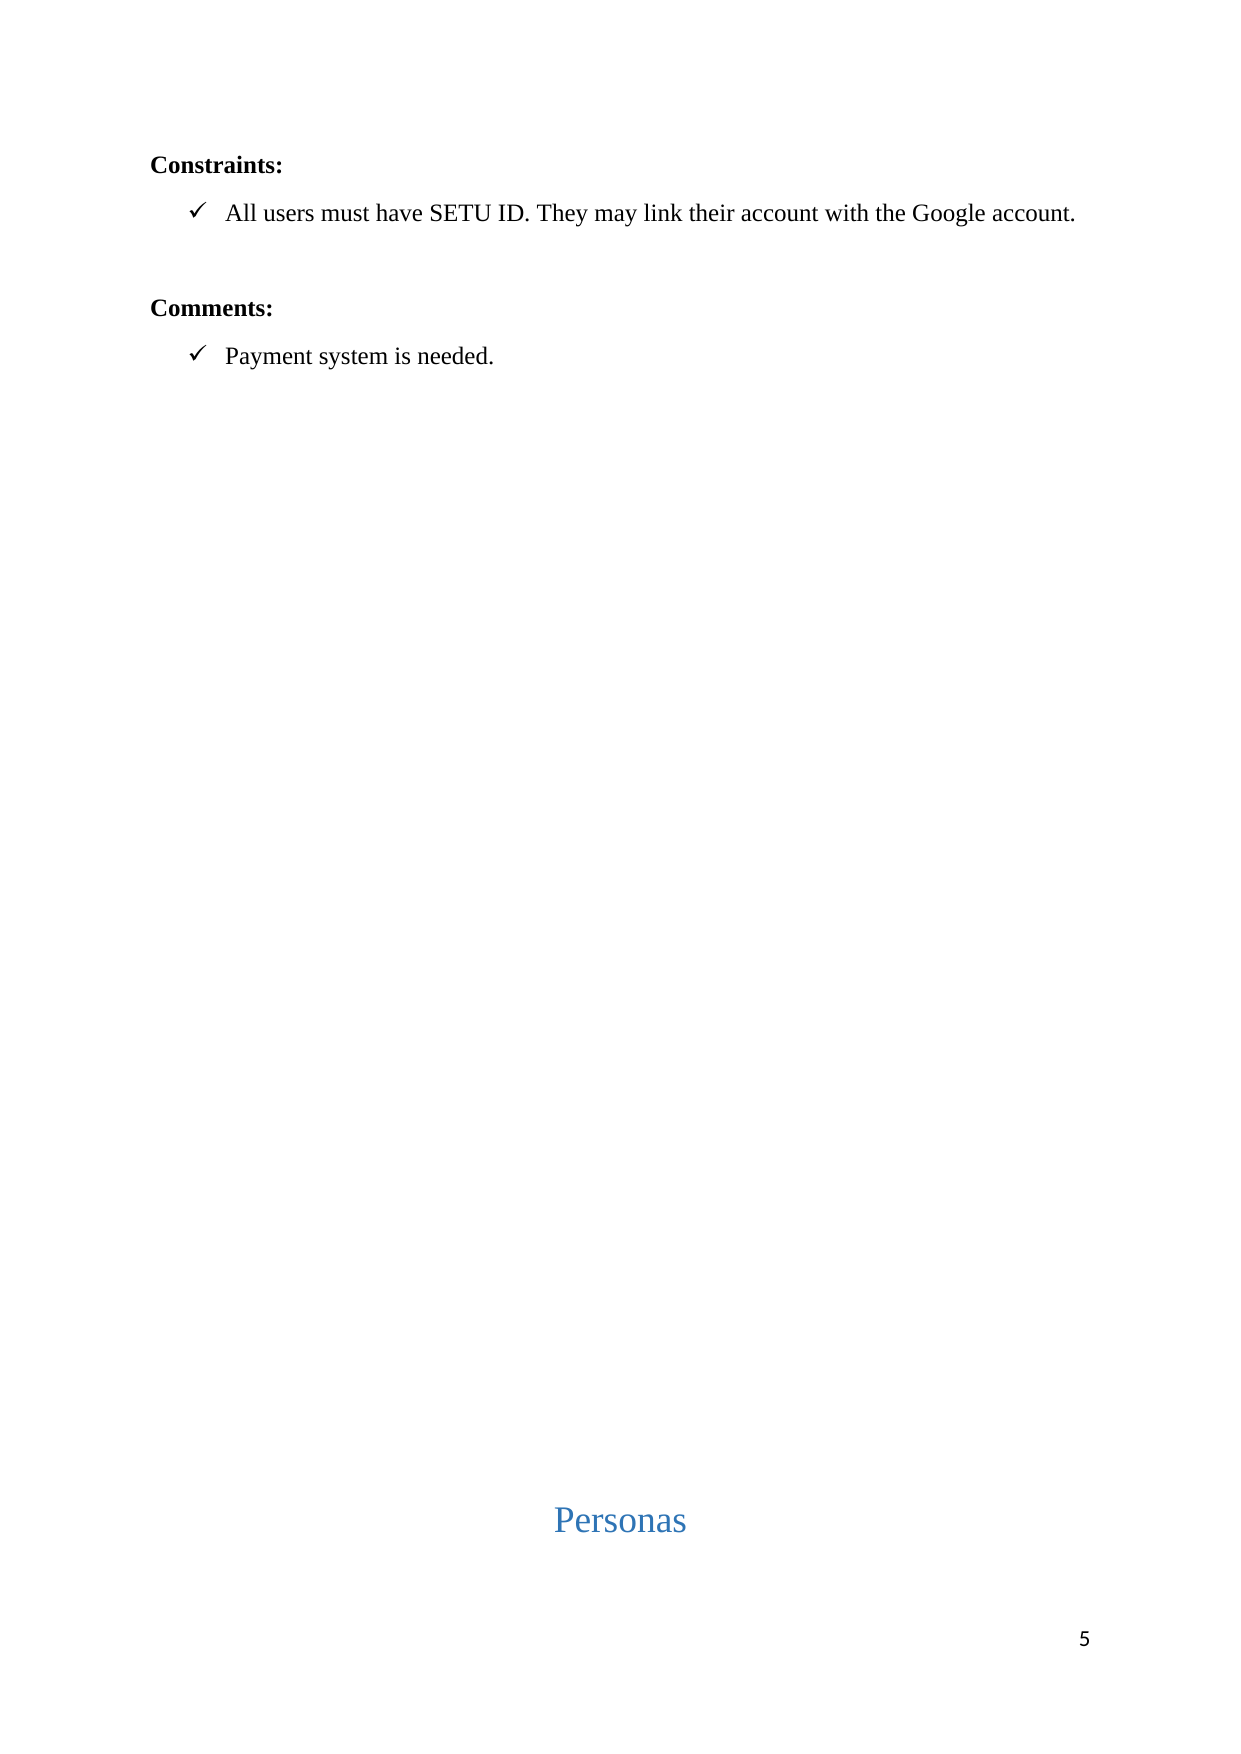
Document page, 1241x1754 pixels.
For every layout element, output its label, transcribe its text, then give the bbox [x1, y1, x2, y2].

list Payment system is needed. [187, 341, 1090, 369]
text Comments: [150, 293, 1090, 322]
subtitle Personas [150, 1498, 1090, 1541]
text Constraints: [150, 150, 1090, 179]
list All users must have SETU ID. They may link their account with the Google account. [187, 198, 1090, 226]
